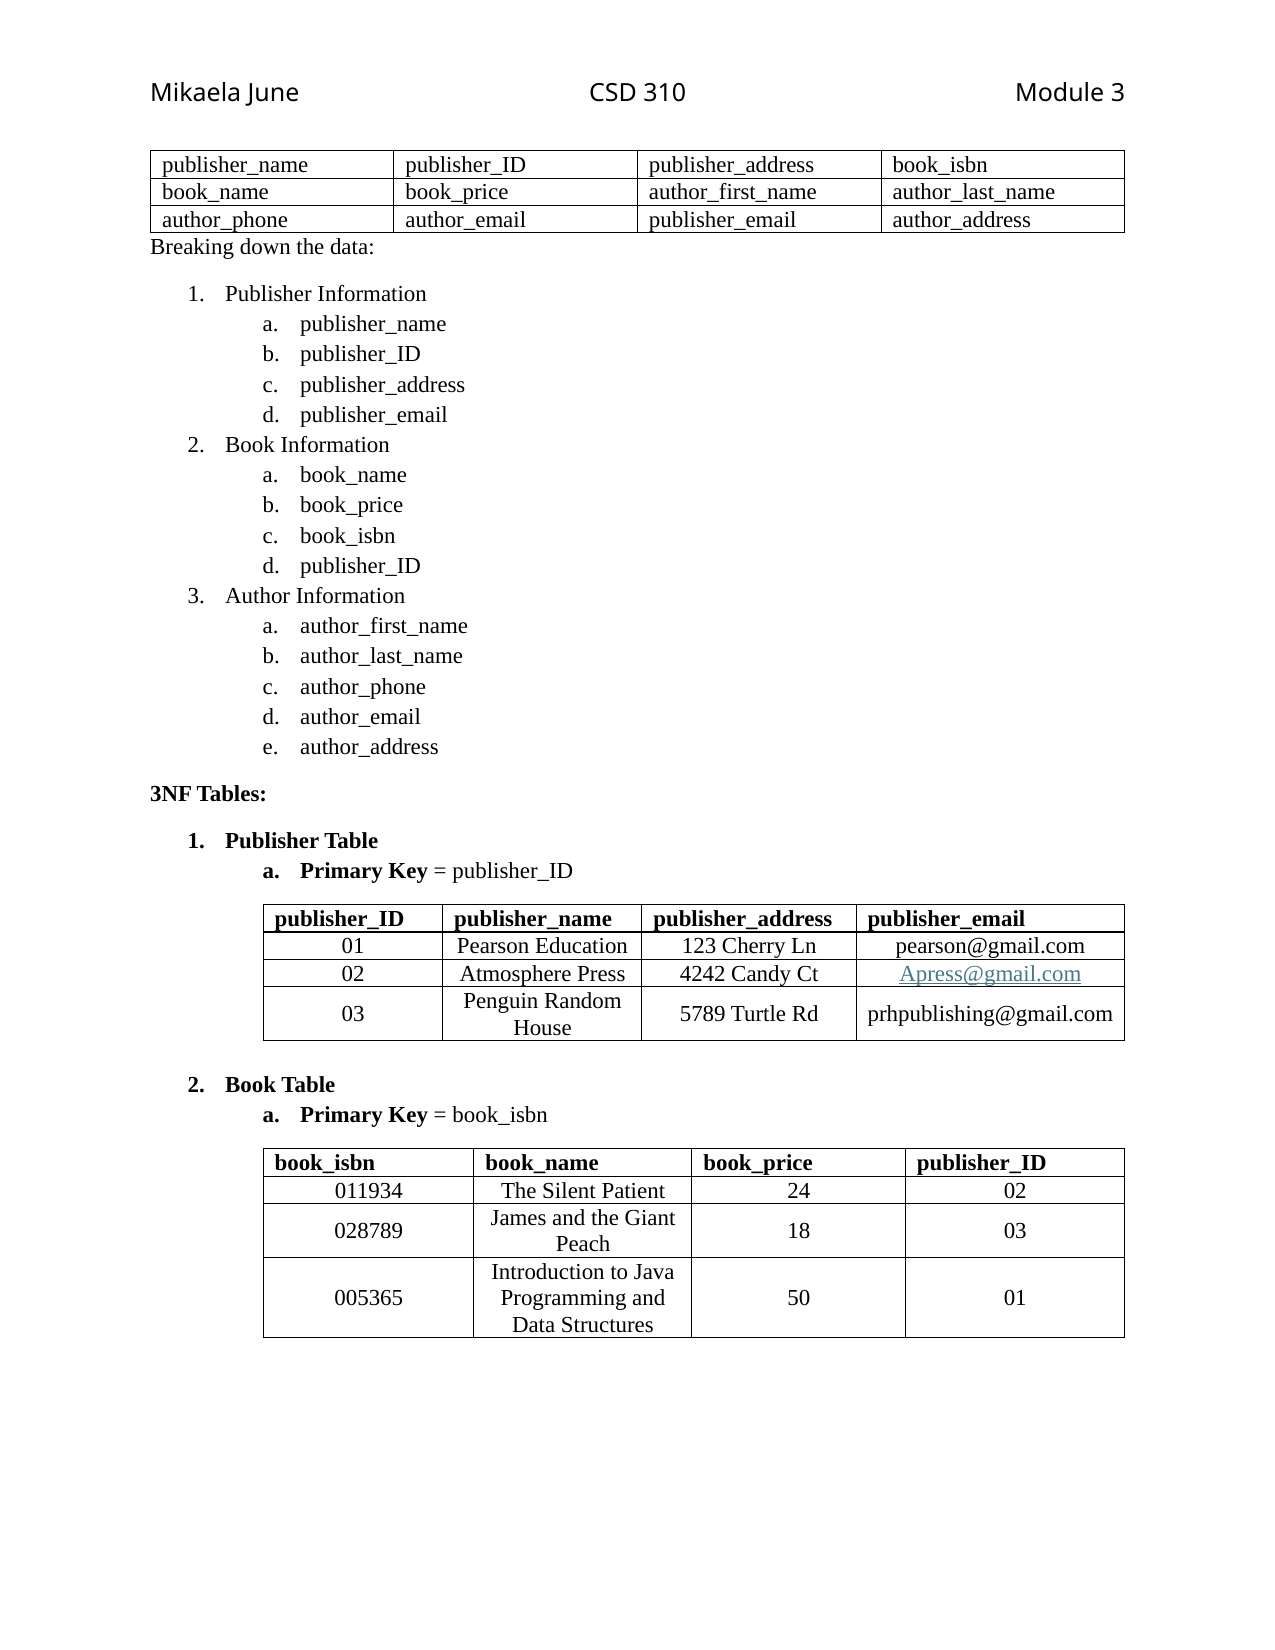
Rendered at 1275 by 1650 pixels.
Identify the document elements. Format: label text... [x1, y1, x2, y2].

table_cell author_last_name [882, 179, 1124, 205]
table_cell 03 [264, 987, 442, 1040]
list book_name [262, 461, 1125, 488]
table_cell author_address [882, 206, 1124, 232]
table_cell Pearson Education [443, 933, 641, 959]
table_cell publisher_email [638, 206, 881, 232]
list publisher_ID [262, 552, 1125, 578]
table_cell 01 [264, 933, 442, 959]
list publisher_ID [262, 341, 1125, 367]
list book_isbn [262, 522, 1125, 548]
table_cell Introduction to Java Programming and Data Structures [474, 1258, 691, 1337]
table_cell pearson@gmail.com [857, 933, 1124, 959]
list Primary Key = book_isbn [262, 1101, 1125, 1128]
table_cell author_email [394, 206, 637, 232]
list Book Information [187, 431, 1125, 457]
list author_last_name [262, 643, 1125, 669]
list author_first_name [262, 612, 1125, 639]
table_cell 18 [692, 1204, 905, 1257]
list author_phone [262, 673, 1125, 699]
table_header book_price [692, 1149, 905, 1176]
table_cell book_name [151, 179, 393, 205]
list publisher_address [262, 371, 1125, 397]
table_cell Atmosphere Press [443, 960, 641, 986]
table_cell The Silent Patient [474, 1177, 691, 1203]
table_header publisher_email [857, 905, 1124, 931]
text Breaking down the data: [150, 233, 1125, 259]
table_cell book_price [394, 179, 637, 205]
table_header book_isbn [264, 1149, 473, 1176]
list Publisher Information [187, 280, 1125, 306]
table_cell Apress@gmail.com [857, 960, 1124, 986]
table_cell 02 [906, 1177, 1124, 1203]
table_cell 01 [906, 1258, 1124, 1337]
table_header publisher_name [443, 905, 641, 931]
table_cell 24 [692, 1177, 905, 1203]
list Publisher Table [187, 827, 1125, 853]
table_header publisher_name [151, 151, 393, 177]
table_cell 011934 [264, 1177, 473, 1203]
table_cell author_phone [151, 206, 393, 232]
list author_email [262, 703, 1125, 729]
table_cell 028789 [264, 1204, 473, 1257]
list Author Information [187, 582, 1125, 608]
table_header publisher_address [638, 151, 881, 177]
list publisher_name [262, 310, 1125, 337]
table_cell Penguin Random House [443, 987, 641, 1040]
table_cell 123 Cherry Ln [642, 933, 856, 959]
table_header book_name [474, 1149, 691, 1176]
list author_address [262, 733, 1125, 759]
table_cell prhpublishing@gmail.com [857, 987, 1124, 1040]
list book_price [262, 492, 1125, 518]
text 3NF Tables: [150, 780, 1125, 806]
table_header publisher_address [642, 905, 856, 931]
table_cell 50 [692, 1258, 905, 1337]
table_header publisher_ID [264, 905, 442, 931]
list Primary Key = publisher_ID [262, 857, 1125, 883]
list Book Table [187, 1071, 1125, 1098]
table_header publisher_ID [906, 1149, 1124, 1176]
table_cell 02 [264, 960, 442, 986]
table_cell 03 [906, 1204, 1124, 1257]
table_cell 5789 Turtle Rd [642, 987, 856, 1040]
table_cell James and the Giant Peach [474, 1204, 691, 1257]
table_cell 005365 [264, 1258, 473, 1337]
list publisher_email [262, 401, 1125, 427]
table_cell 4242 Candy Ct [642, 960, 856, 986]
table_header book_isbn [882, 151, 1124, 177]
table_header publisher_ID [394, 151, 637, 177]
table_cell author_first_name [638, 179, 881, 205]
